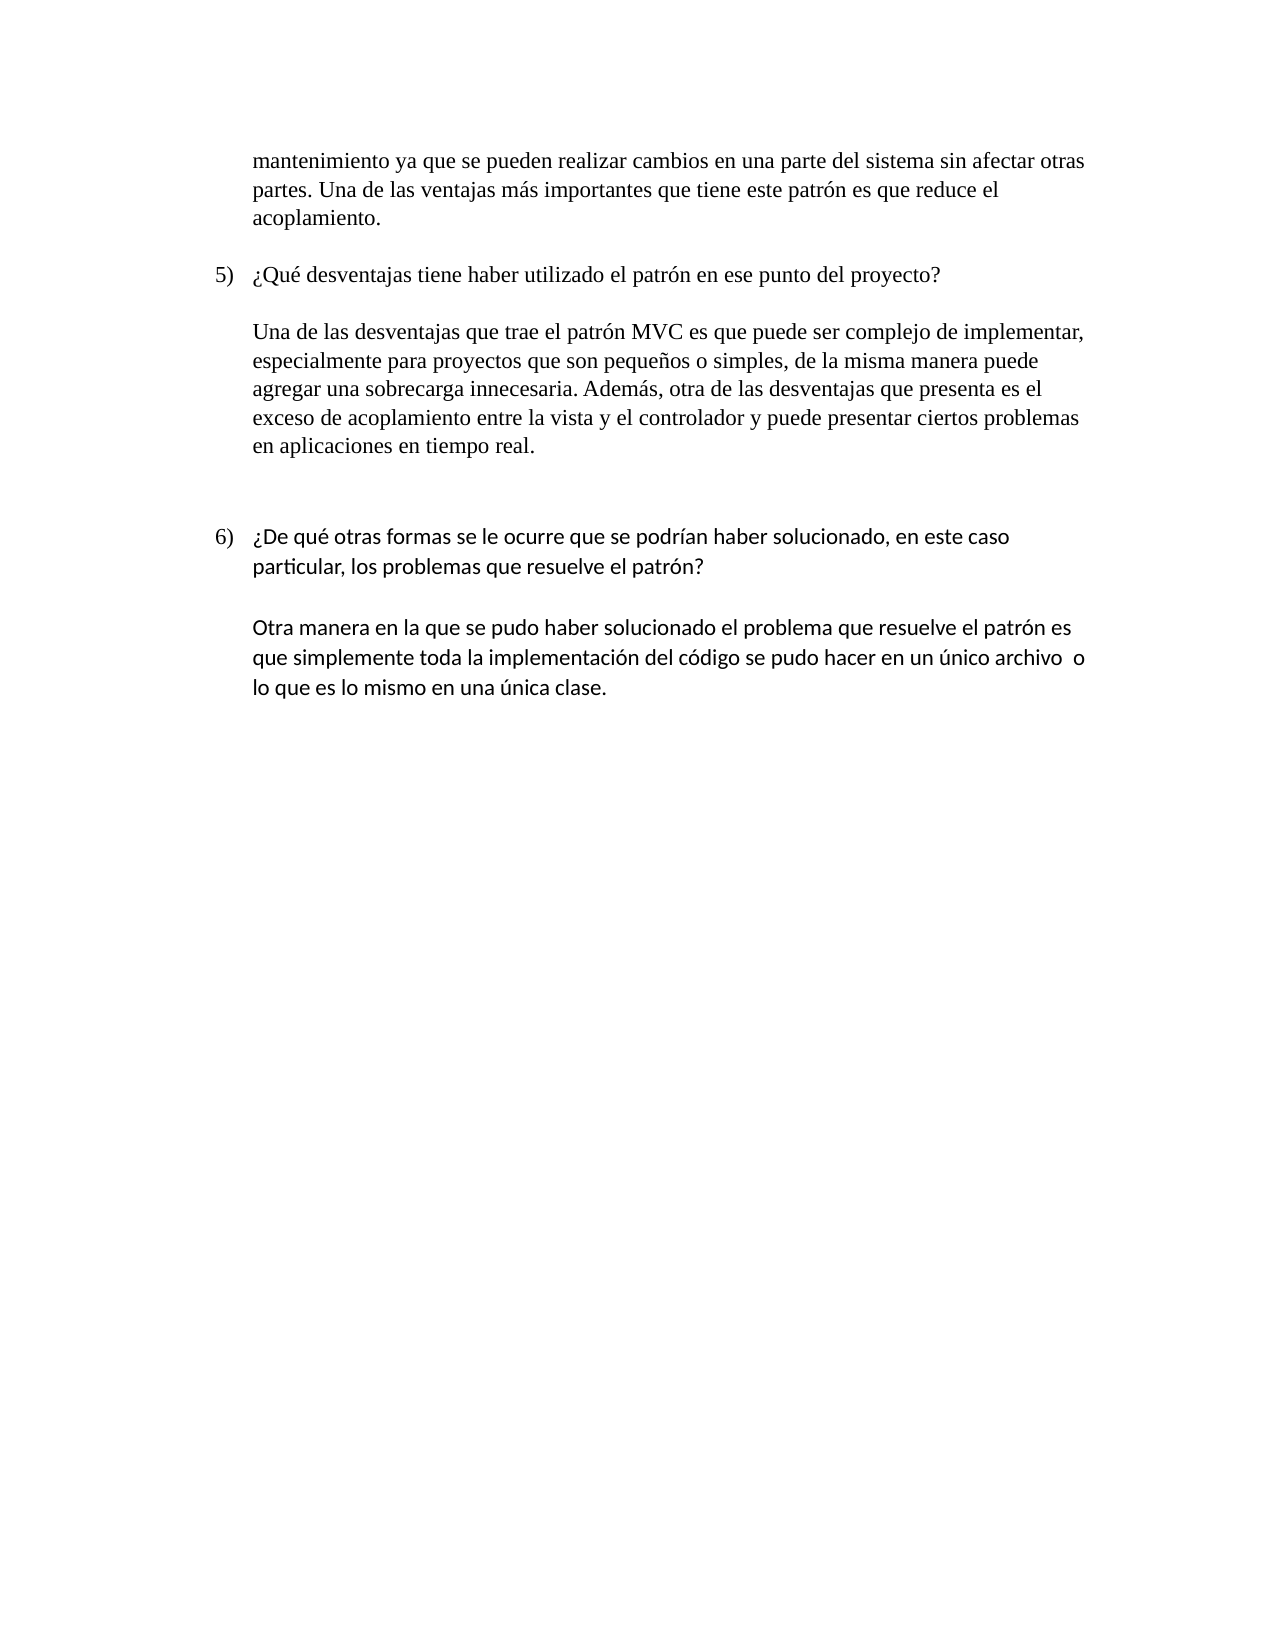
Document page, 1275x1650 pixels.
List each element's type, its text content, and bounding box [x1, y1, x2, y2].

list ¿De qué otras formas se le ocurre que se podrían haber solucionado, en este caso particular, los problemas que resuelve el patrón? [215, 522, 1098, 580]
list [252, 148, 1098, 231]
list Otra manera en la que se pudo haber solucionado el problema que resuelve el patrón es que simplemente toda la implementación del código se pudo hacer en un único archivo o lo que es lo mismo en una única clase. [252, 613, 1098, 701]
list ¿Qué desventajas tiene haber utilizado el patrón en ese punto del proyecto? [215, 261, 1098, 288]
list Una de las desventajas que trae el patrón MVC es que puede ser complejo de implementar, especialmente para proyectos que son pequeños o simples, de la misma manera puede agregar una sobrecarga innecesaria. Además, otra de las desventajas que presenta es el exceso de acoplamiento entre la vista y el controlador y puede presentar ciertos problemas en aplicaciones en tiempo real. [252, 318, 1098, 458]
